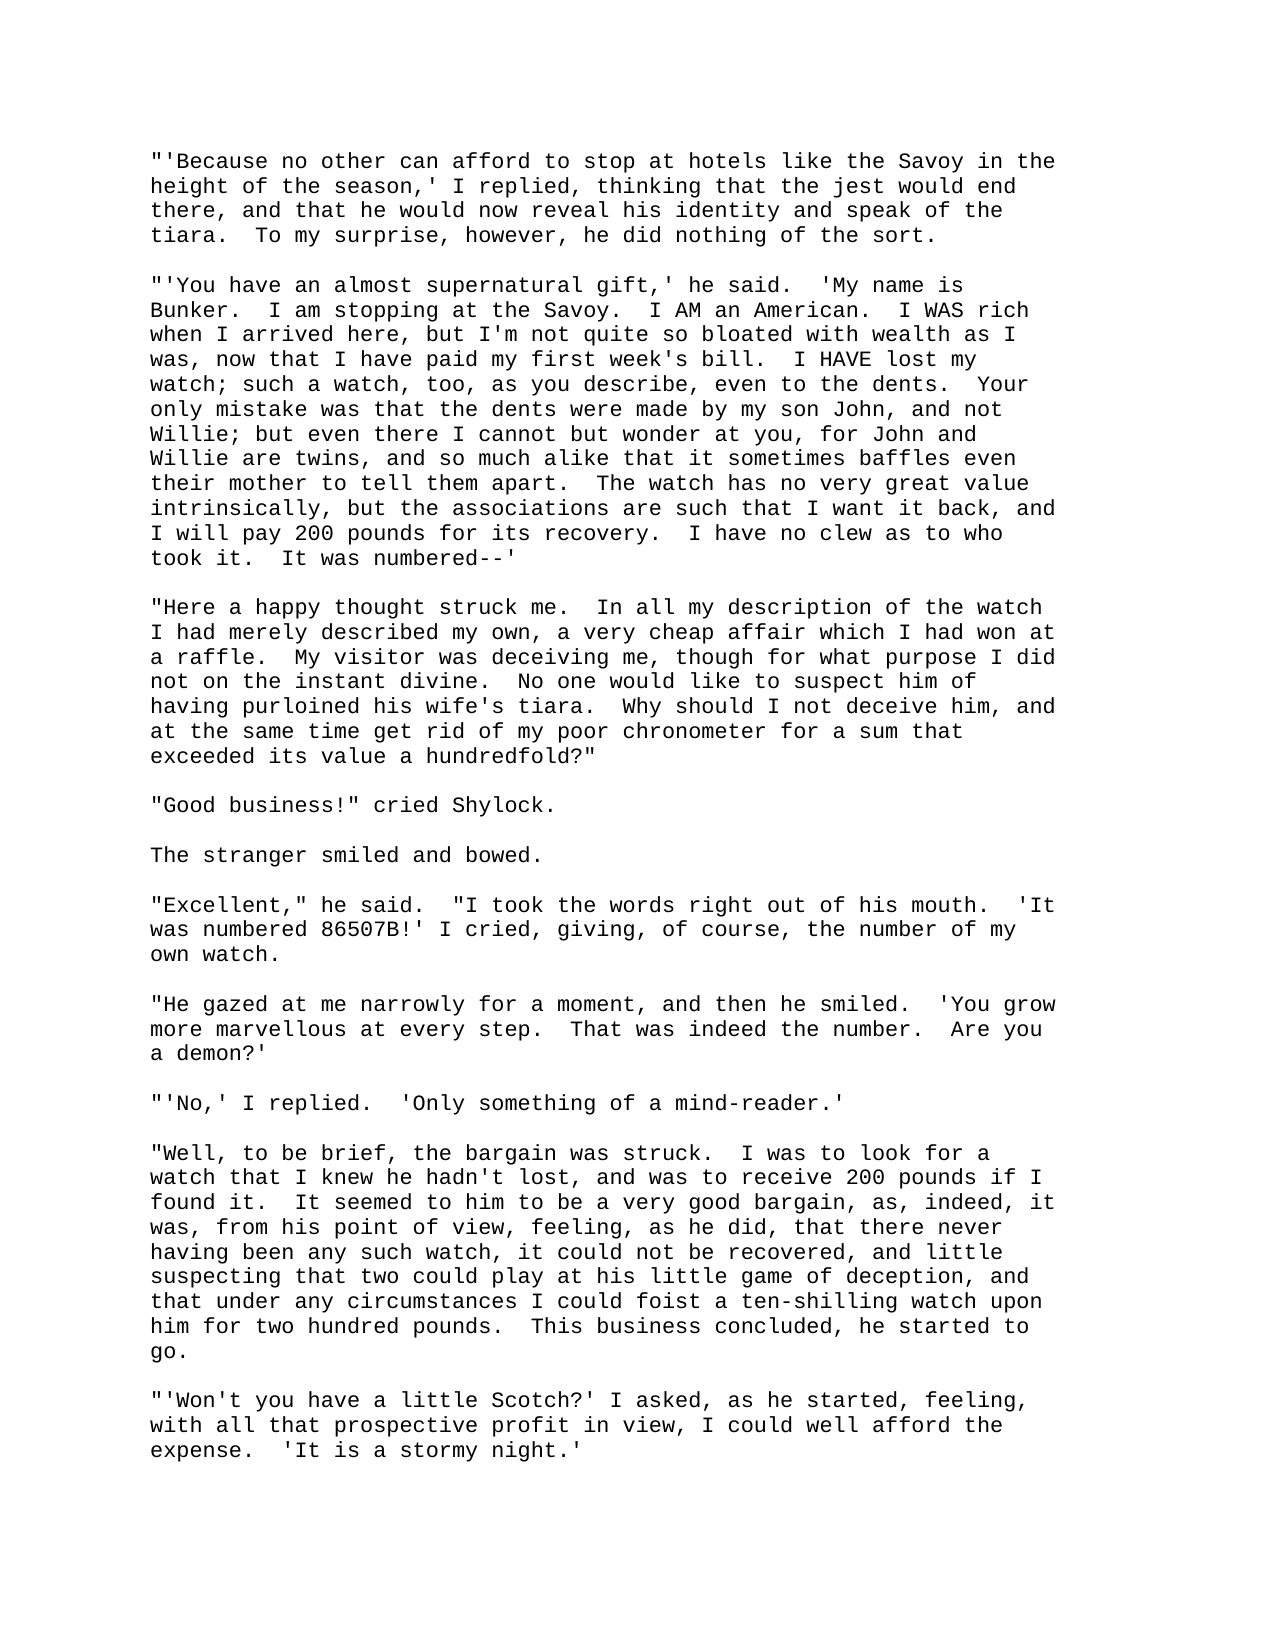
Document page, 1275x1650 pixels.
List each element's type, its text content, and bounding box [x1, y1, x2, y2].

text was numbered 86507B!' I cried, giving, of course, the number of my [150, 918, 1125, 943]
text was, from his point of view, feeling, as he did, that there never [150, 1216, 1125, 1241]
text exceeded its value a hundredfold?" [150, 745, 1125, 770]
text not on the instant divine. No one would like to suspect him of [150, 671, 1125, 695]
text a demon?' [150, 1042, 1125, 1067]
text "'No,' I replied. 'Only something of a mind-reader.' [150, 1092, 1125, 1117]
text Willie; but even there I cannot but wonder at you, for John and [150, 423, 1125, 447]
text height of the season,' I replied, thinking that the jest would end [150, 175, 1125, 199]
text "He gazed at me narrowly for a moment, and then he smiled. 'You grow [150, 993, 1125, 1018]
text a raffle. My visitor was deceiving me, though for what purpose I did [150, 646, 1125, 671]
text having been any such watch, it could not be recovered, and little [150, 1241, 1125, 1266]
text "Excellent," he said. "I took the words right out of his mouth. 'It [150, 894, 1125, 918]
text their mother to tell them apart. The watch has no very great value [150, 472, 1125, 497]
text intrinsically, but the associations are such that I want it back, and [150, 497, 1125, 522]
text watch that I knew he hadn't lost, and was to receive 200 pounds if I [150, 1166, 1125, 1191]
text found it. It seemed to him to be a very good bargain, as, indeed, it [150, 1191, 1125, 1216]
text took it. It was numbered--' [150, 547, 1125, 571]
text I had merely described my own, a very cheap affair which I had won at [150, 621, 1125, 646]
text Bunker. I am stopping at the Savoy. I AM an American. I WAS rich [150, 299, 1125, 323]
text own watch. [150, 943, 1125, 968]
text expense. 'It is a stormy night.' [150, 1439, 1125, 1464]
text him for two hundred pounds. This business concluded, he started to [150, 1315, 1125, 1340]
text "Here a happy thought struck me. In all my description of the watch [150, 596, 1125, 621]
text more marvellous at every step. That was indeed the number. Are you [150, 1018, 1125, 1042]
text there, and that he would now reveal his identity and speak of the [150, 199, 1125, 224]
text suspecting that two could play at his little game of deception, and [150, 1266, 1125, 1290]
text with all that prospective profit in view, I could well afford the [150, 1414, 1125, 1439]
text "'You have an almost supernatural gift,' he said. 'My name is [150, 274, 1125, 299]
text watch; such a watch, too, as you describe, even to the dents. Your [150, 373, 1125, 398]
text that under any circumstances I could foist a ten-shilling watch upon [150, 1290, 1125, 1315]
text tiara. To my surprise, however, he did nothing of the sort. [150, 224, 1125, 249]
text "'Because no other can afford to stop at hotels like the Savoy in the [150, 150, 1125, 175]
text Willie are twins, and so much alike that it sometimes baffles even [150, 447, 1125, 472]
text when I arrived here, but I'm not quite so bloated with wealth as I [150, 323, 1125, 348]
text "Well, to be brief, the bargain was struck. I was to look for a [150, 1142, 1125, 1166]
text was, now that I have paid my first week's bill. I HAVE lost my [150, 348, 1125, 373]
text at the same time get rid of my poor chronometer for a sum that [150, 720, 1125, 745]
text "'Won't you have a little Scotch?' I asked, as he started, feeling, [150, 1389, 1125, 1414]
text I will pay 200 pounds for its recovery. I have no clew as to who [150, 522, 1125, 547]
text only mistake was that the dents were made by my son John, and not [150, 398, 1125, 423]
text having purloined his wife's tiara. Why should I not deceive him, and [150, 695, 1125, 720]
text "Good business!" cried Shylock. [150, 794, 1125, 819]
text go. [150, 1340, 1125, 1365]
text The stranger smiled and bowed. [150, 844, 1125, 869]
